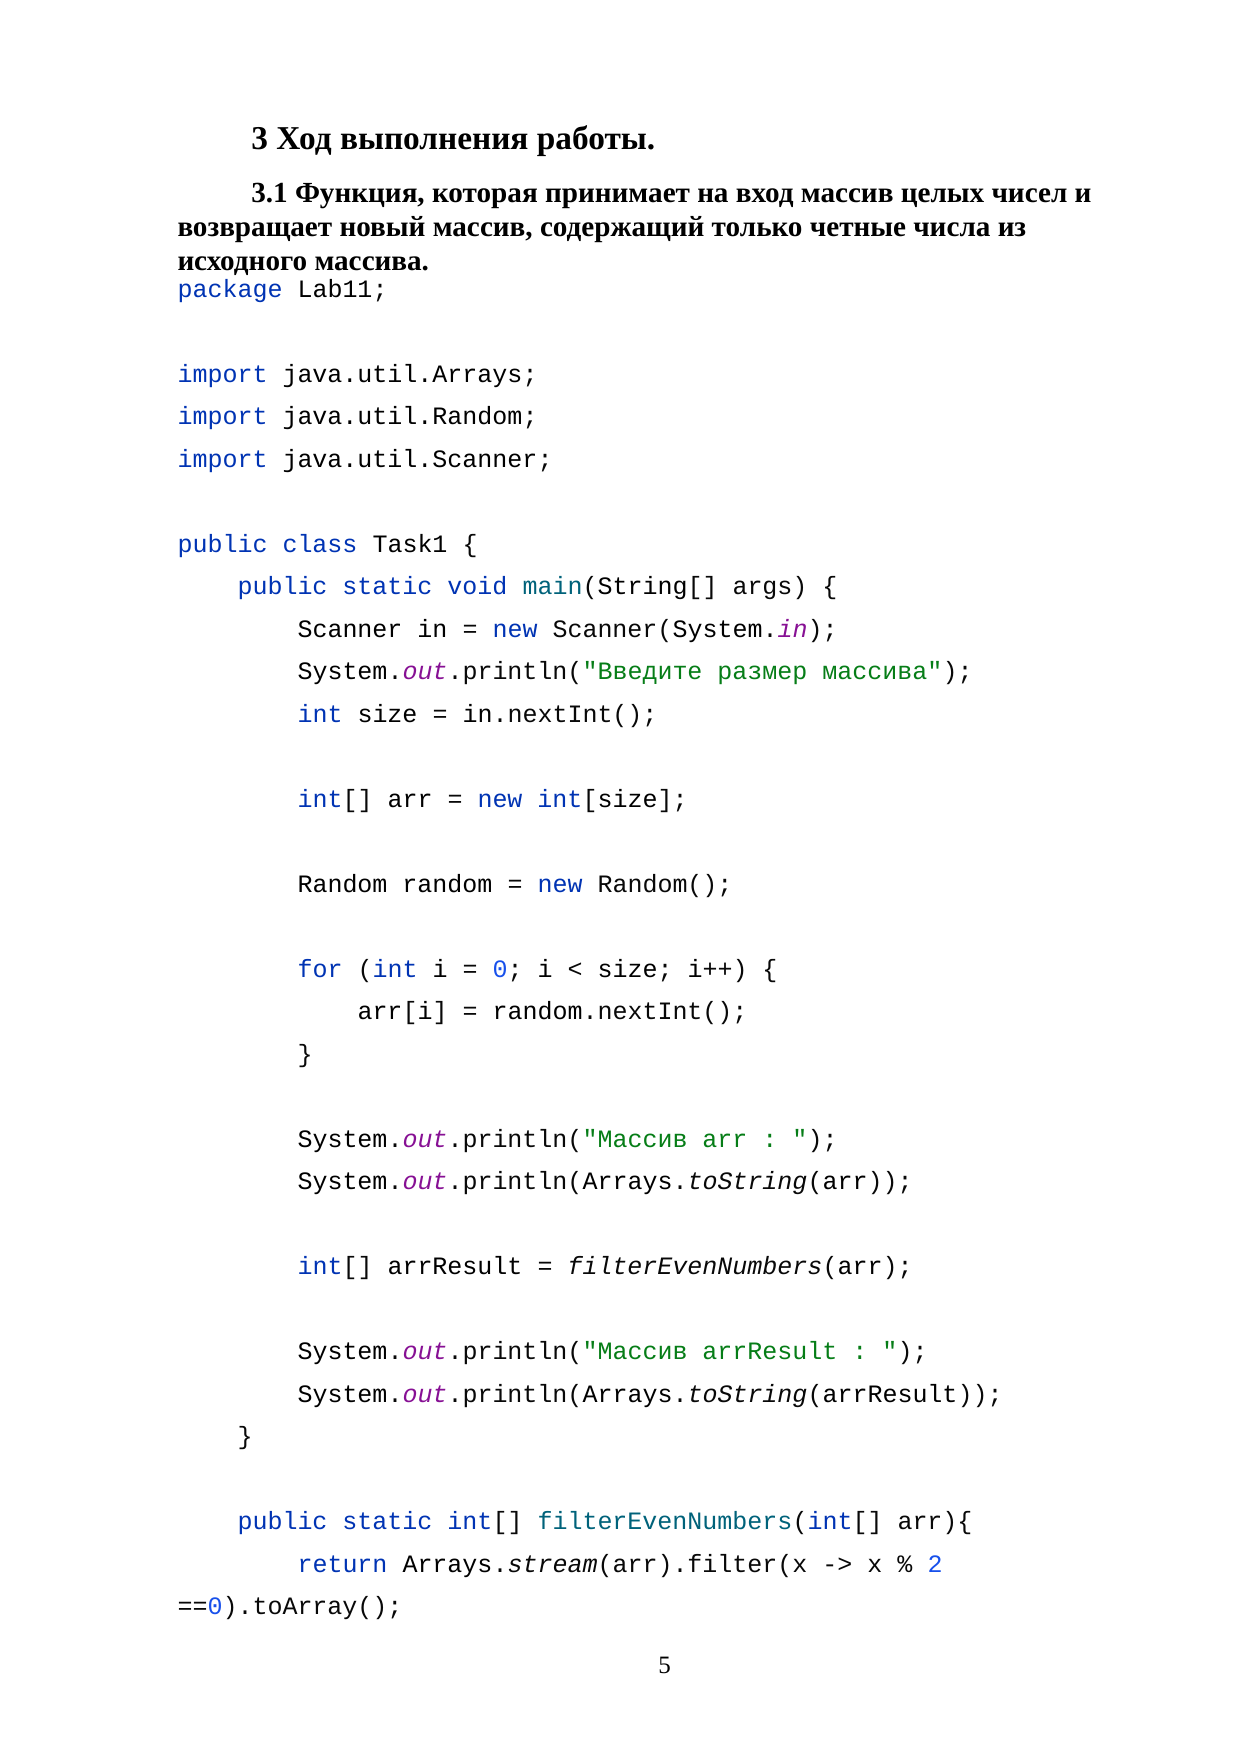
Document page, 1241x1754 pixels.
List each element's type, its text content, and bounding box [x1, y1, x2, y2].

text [177, 276, 1152, 1622]
list Функция, которая принимает на вход массив целых чисел и возвращает новый массив, содержащий только четные числа из исходного массива. [177, 176, 1152, 276]
text Ход выполнения работы. [177, 118, 1152, 156]
